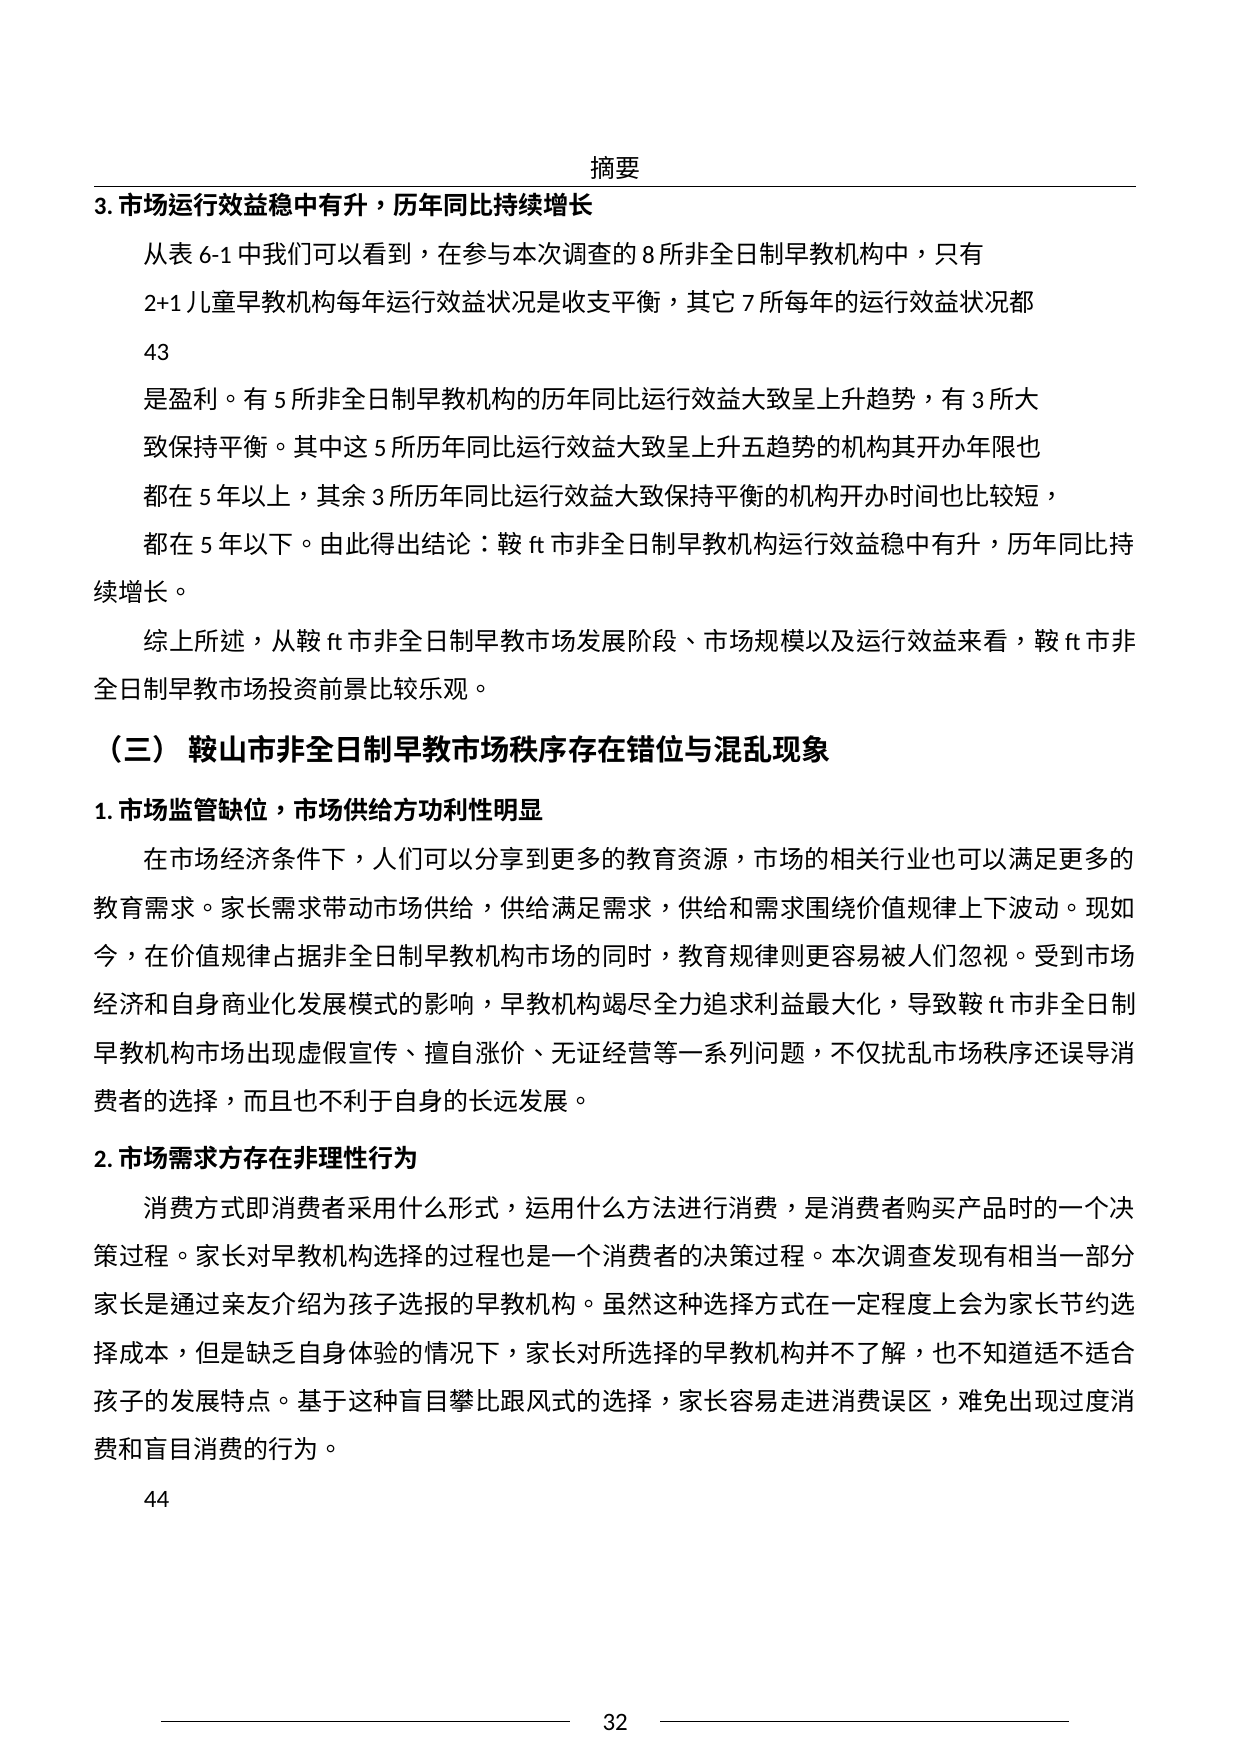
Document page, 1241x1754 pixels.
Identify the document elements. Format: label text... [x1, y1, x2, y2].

subtitle （三） 鞍山市非全日制早教市场秩序存在错位与混乱现象 [94, 729, 1136, 768]
text 是盈利。有5所非全日制早教机构的历年同比运行效益大致呈上升趋势，有3所大 [94, 366, 1136, 415]
subtitle 3. 市场运行效益稳中有升，历年同比持续增长 [94, 187, 1136, 221]
text 都在5年以上，其余3所历年同比运行效益大致保持平衡的机构开办时间也比较短， [94, 463, 1136, 511]
text 从表6-1中我们可以看到，在参与本次调查的8所非全日制早教机构中，只有 [94, 221, 1136, 270]
text 消费方式即消费者采用什么形式，运用什么方法进行消费，是消费者购买产品时的一个决策过程。家长对早教机构选择的过程也是一个消费者的决策过程。本次调查发现有相当一部分家长是通过亲友介绍为孩子选报的早教机构。虽然这种选择方式在一定程度上会为家长节约选择成本，但是缺乏自身体验的情况下，家长对所选择的早教机构并不了解，也不知道适不适合孩子的发展特点。基于这种盲目攀比跟风式的选择，家长容易走进消费误区，难免出现过度消费和盲目消费的行为。 [94, 1175, 1136, 1465]
text 致保持平衡。其中这5所历年同比运行效益大致呈上升五趋势的机构其开办年限也 [94, 415, 1136, 463]
text 43 [94, 318, 1136, 366]
text 综上所述，从鞍ft市非全日制早教市场发展阶段、市场规模以及运行效益来看，鞍ft市非全日制早教市场投资前景比较乐观。 [94, 608, 1136, 705]
text 在市场经济条件下，人们可以分享到更多的教育资源，市场的相关行业也可以满足更多的教育需求。家长需求带动市场供给，供给满足需求，供给和需求围绕价值规律上下波动。现如今，在价值规律占据非全日制早教机构市场的同时，教育规律则更容易被人们忽视。受到市场经济和自身商业化发展模式的影响，早教机构竭尽全力追求利益最大化，导致鞍ft市非全日制早教机构市场出现虚假宣传、擅自涨价、无证经营等一系列问题，不仅扰乱市场秩序还误导消费者的选择，而且也不利于自身的长远发展。 [94, 827, 1136, 1117]
text 2+1儿童早教机构每年运行效益状况是收支平衡，其它7所每年的运行效益状况都 [94, 270, 1136, 318]
subtitle 1. 市场监管缺位，市场供给方功利性明显 [94, 793, 1136, 827]
subtitle 2. 市场需求方存在非理性行为 [94, 1141, 1136, 1175]
text 都在5年以下。由此得出结论：鞍ft市非全日制早教机构运行效益稳中有升，历年同比持续增长。 [94, 511, 1136, 608]
text 44 [94, 1465, 1136, 1513]
